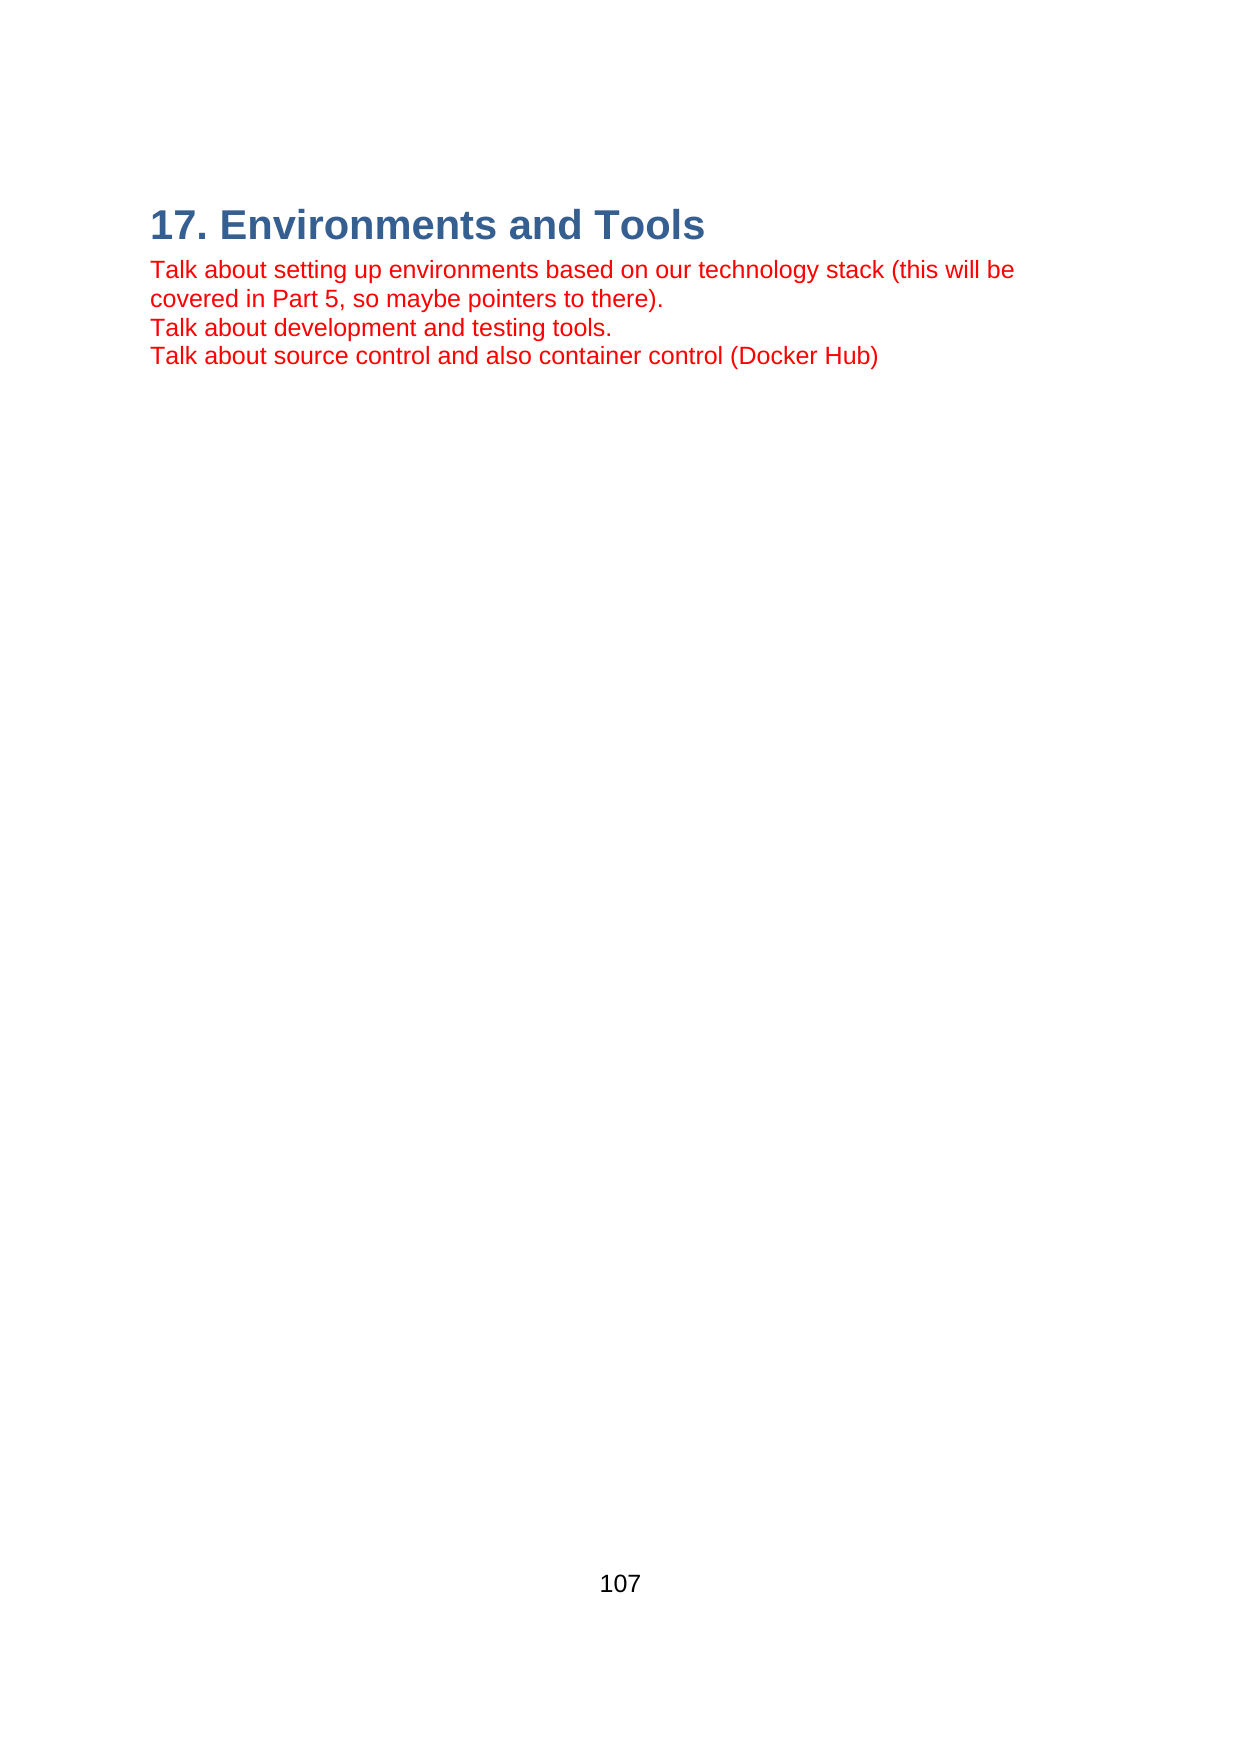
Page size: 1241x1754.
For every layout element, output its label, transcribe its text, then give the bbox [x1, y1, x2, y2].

subtitle 17. Environments and Tools [150, 200, 1090, 248]
text Talk about source control and also container control (Docker Hub) [150, 341, 1090, 370]
text Talk about setting up environments based on our technology stack (this will be covered in Part 5, so maybe pointers to there). [150, 255, 1090, 313]
text Talk about development and testing tools. [150, 313, 1090, 341]
